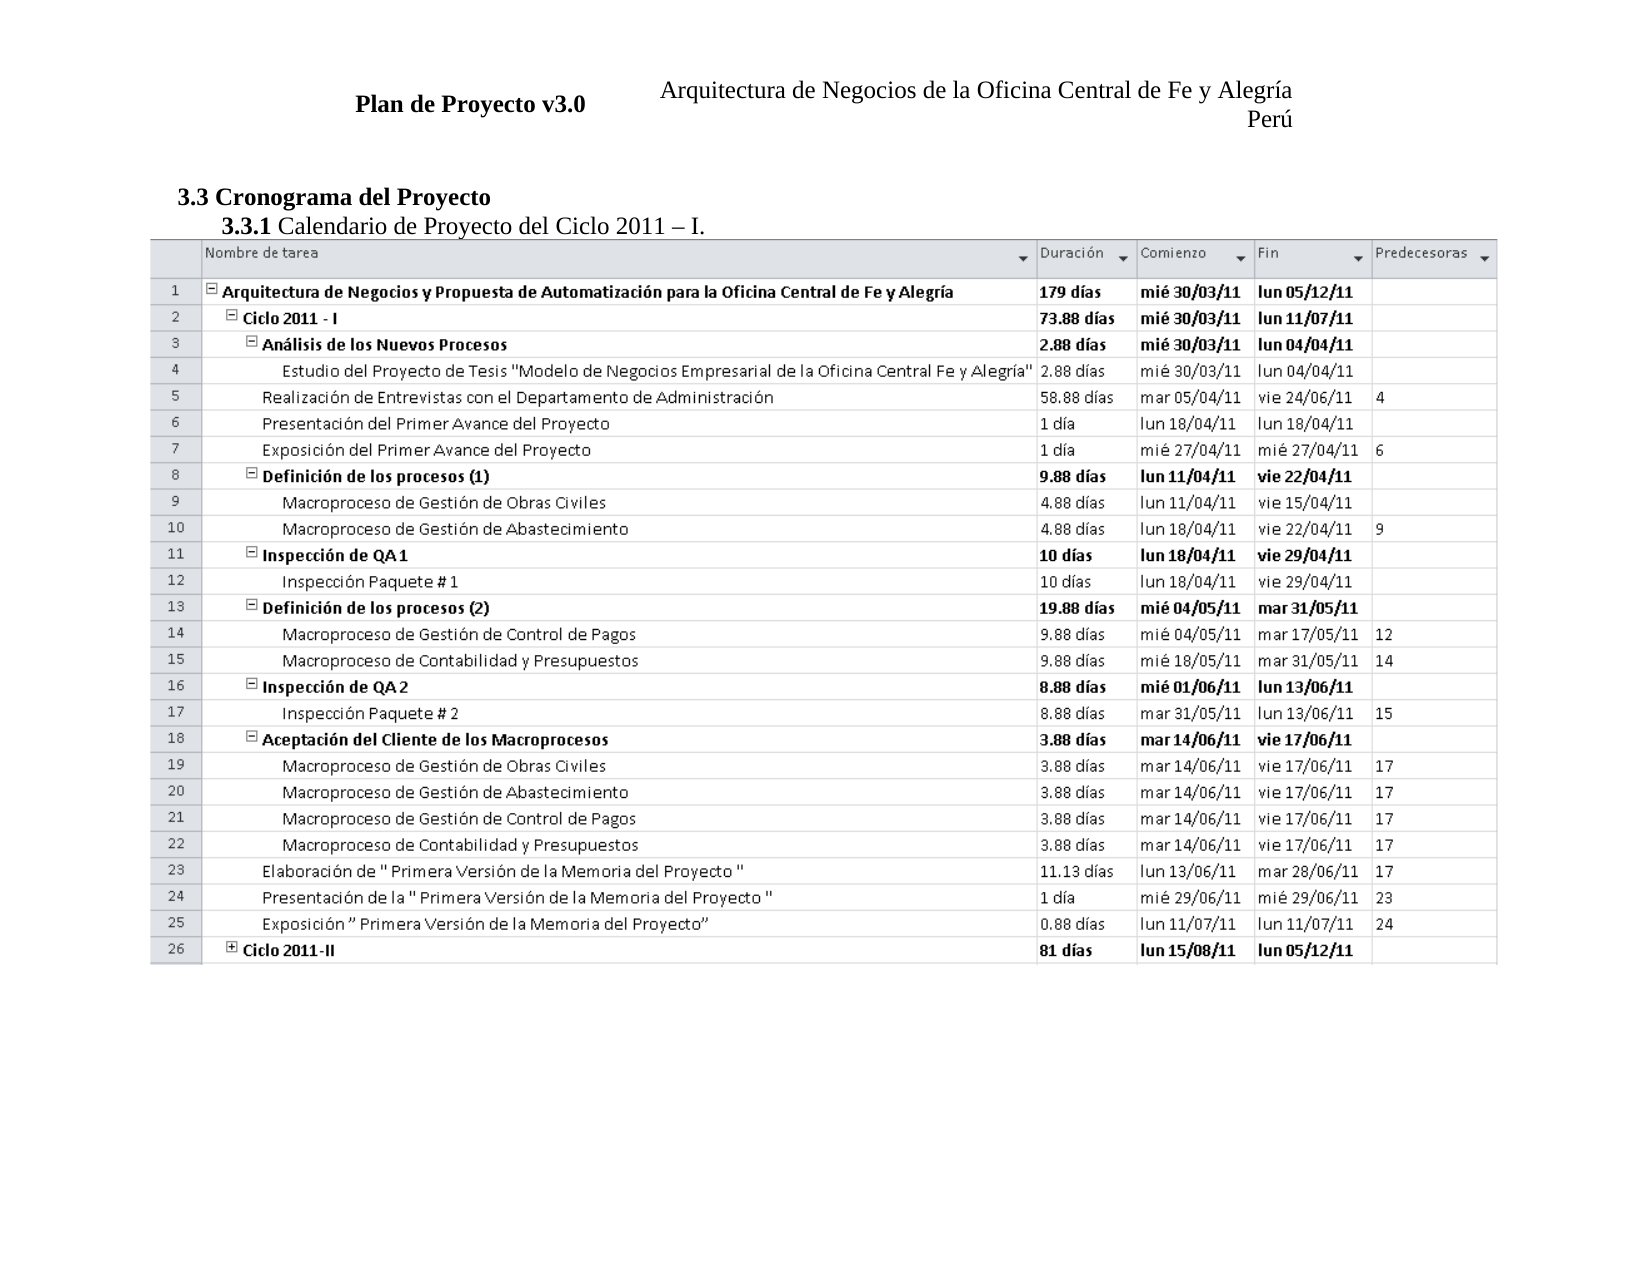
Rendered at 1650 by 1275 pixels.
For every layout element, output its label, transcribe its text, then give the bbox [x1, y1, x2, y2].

picture [150, 239, 1498, 965]
subtitle 3.3.1 Calendario de Proyecto del Ciclo 2011 – I. [177, 211, 1502, 239]
subtitle 3.3 Cronograma del Proyecto [177, 182, 1502, 211]
